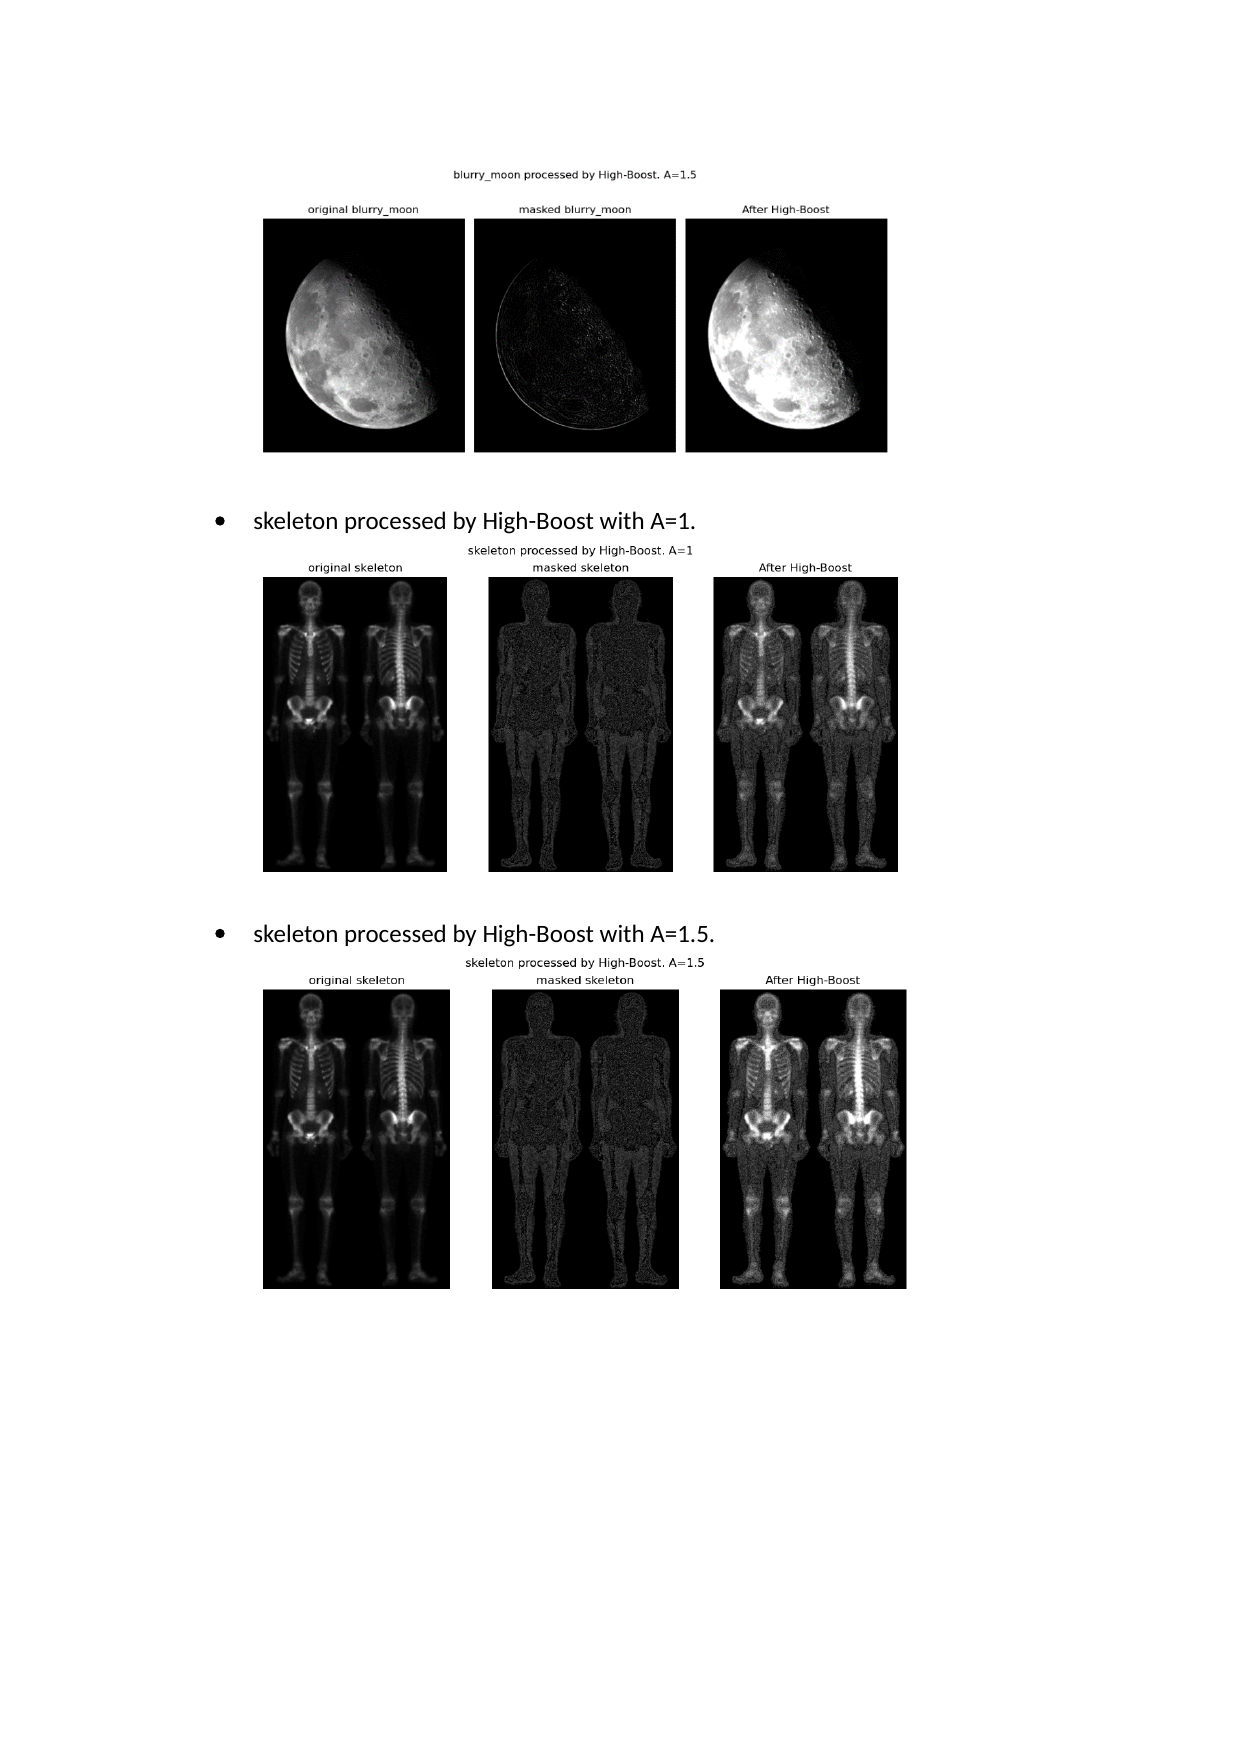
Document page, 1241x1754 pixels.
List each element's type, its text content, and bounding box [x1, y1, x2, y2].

list skeleton processed by High-Boost with A=1. [216, 502, 1053, 539]
list skeleton processed by High-Boost with A=1.5. [216, 914, 1053, 952]
picture [237, 952, 932, 1299]
picture [253, 164, 896, 486]
picture [237, 539, 923, 882]
